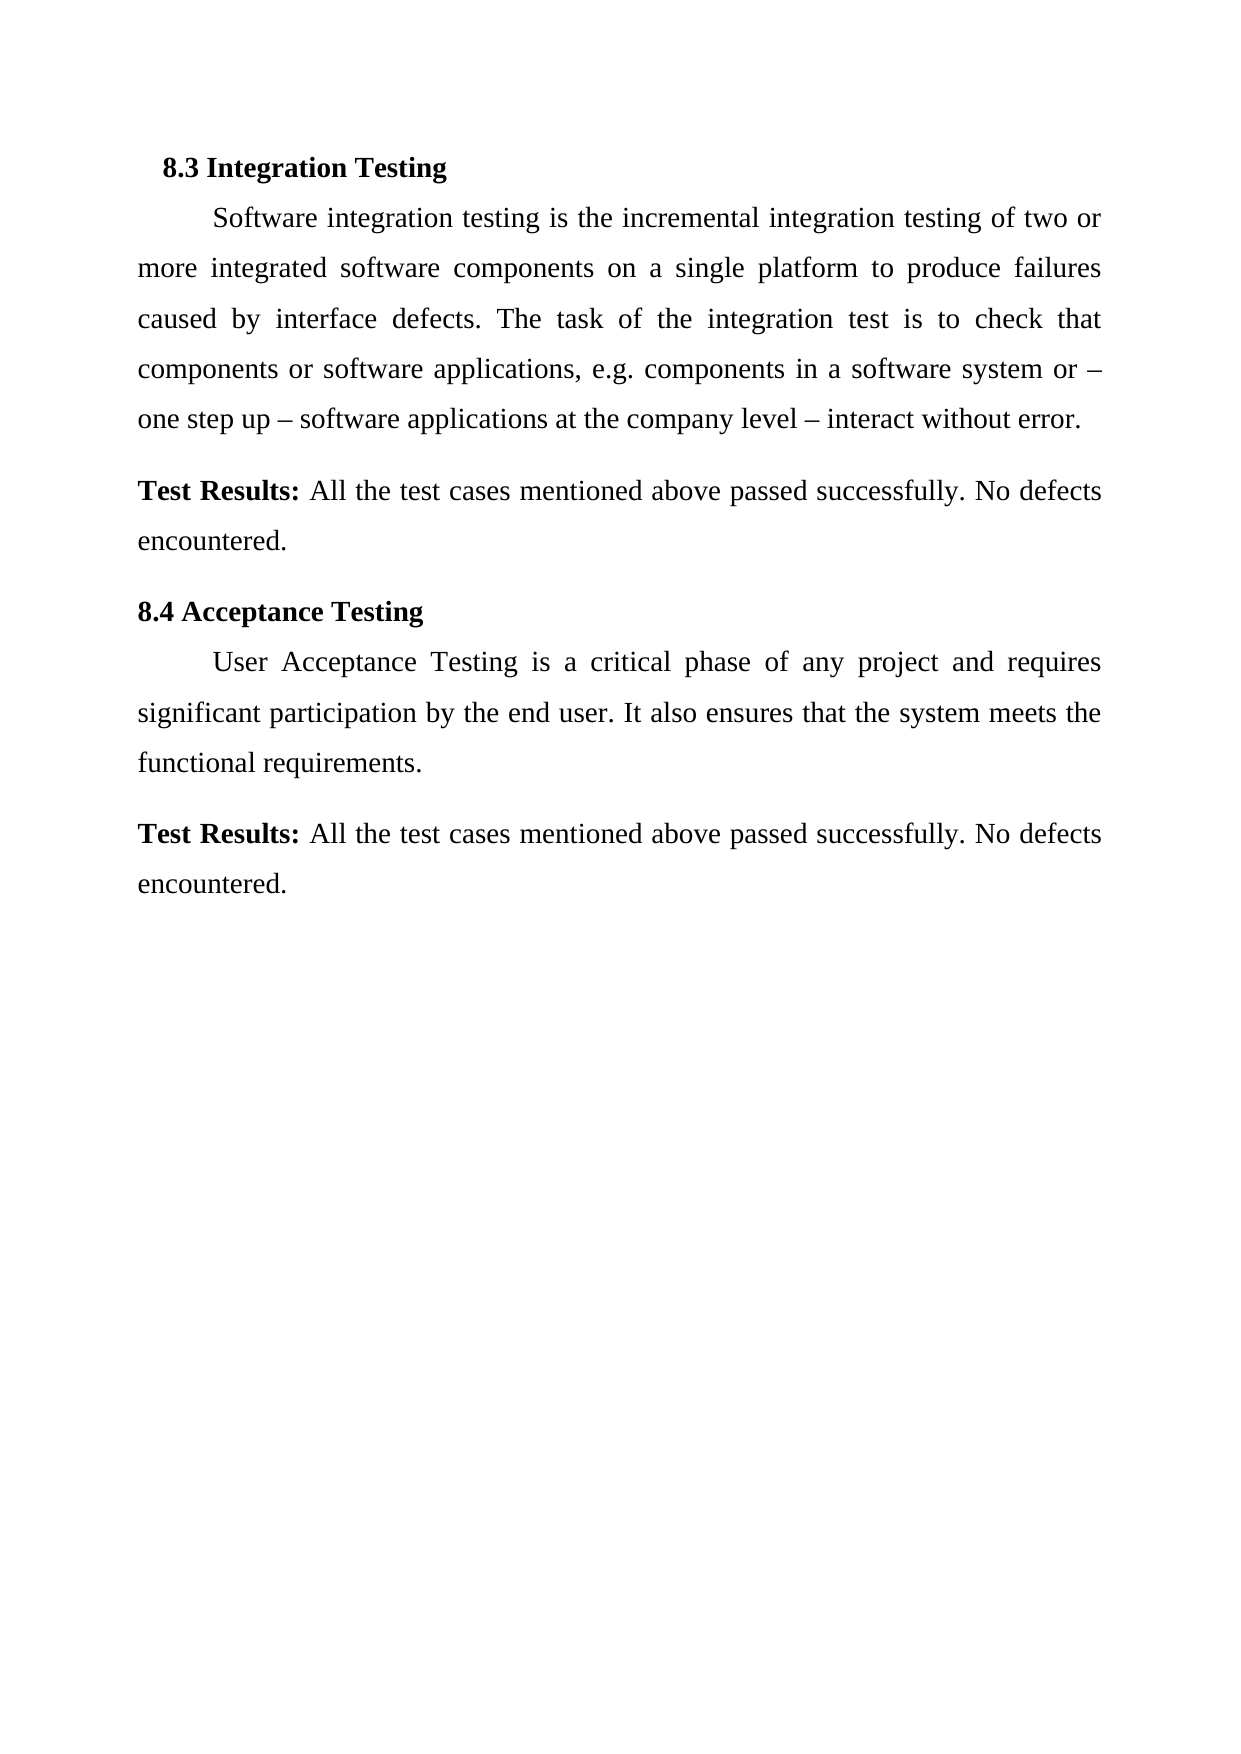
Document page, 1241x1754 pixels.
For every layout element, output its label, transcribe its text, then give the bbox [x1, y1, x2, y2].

text Test Results: All the test cases mentioned above passed successfully. No defects encountered. [137, 816, 1103, 900]
subtitle 8.4 Acceptance Testing [137, 594, 1103, 628]
subtitle 8.3 Integration Testing [162, 150, 1103, 183]
text Test Results: All the test cases mentioned above passed successfully. No defects encountered. [137, 473, 1103, 557]
text Software integration testing is the incremental integration testing of two or more integrated software components on a single platform to produce failures caused by interface defects. The task of the integration test is to check that components or software applications, e.g. components in a software system or – one step up – software applications at the company level – interact without error. [137, 200, 1103, 435]
text User Acceptance Testing is a critical phase of any project and requires significant participation by the end user. It also ensures that the system meets the functional requirements. [137, 644, 1103, 779]
